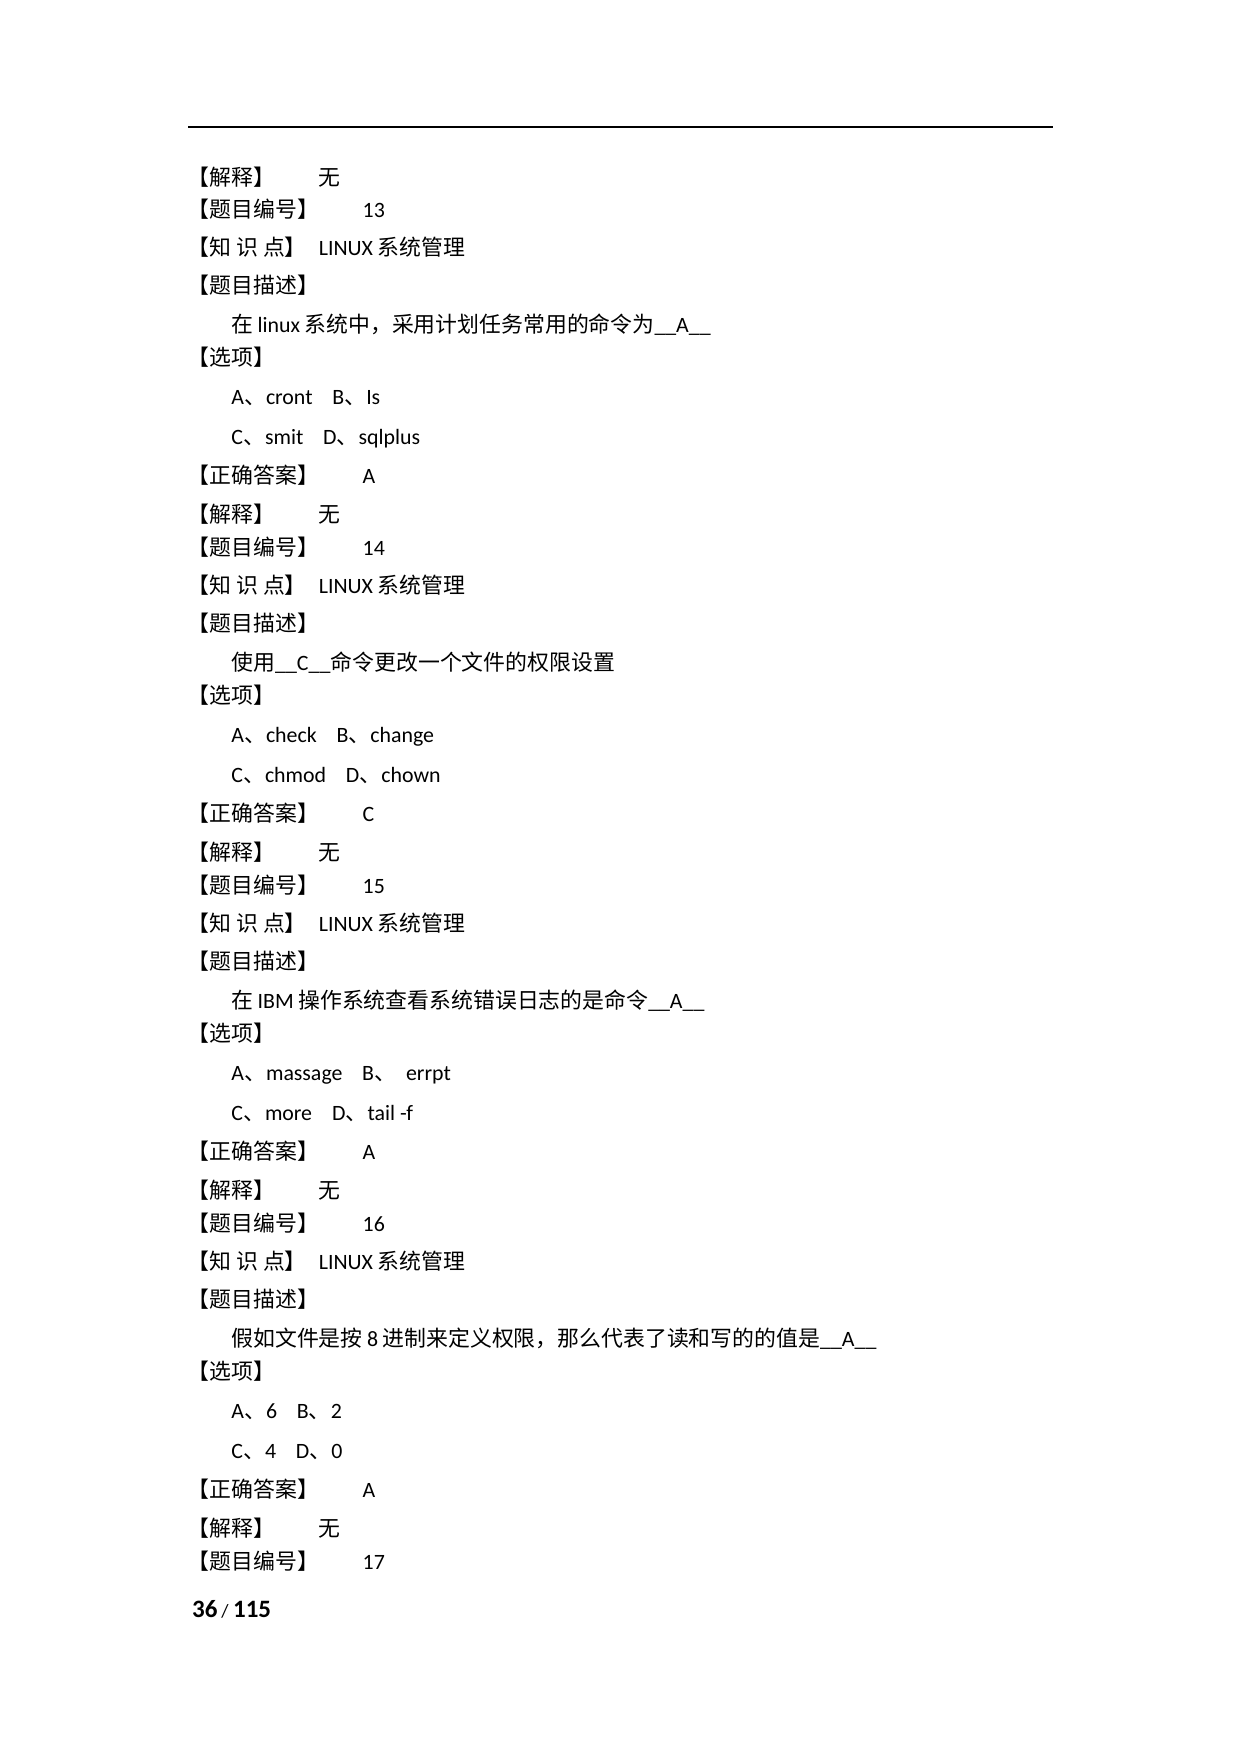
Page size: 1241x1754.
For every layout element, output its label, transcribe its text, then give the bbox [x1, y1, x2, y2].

text 【题目编号】 13 [187, 192, 1053, 224]
text 假如文件是按8进制来定义权限，那么代表了读和写的的值是__A__ [187, 1320, 1053, 1354]
text 【知 识 点】 LINUX系统管理 [187, 906, 1053, 938]
text 【解释】 无 [187, 496, 1053, 530]
text C、4 D、0 [187, 1432, 1053, 1466]
text 在linux系统中，采用计划任务常用的命令为__A__ [187, 306, 1053, 340]
text 【解释】 无 [187, 834, 1053, 868]
text 【解释】 无 [187, 158, 1053, 192]
text 【题目编号】 17 [187, 1544, 1053, 1576]
text C、chmod D、chown [187, 756, 1053, 790]
text 【选项】 [187, 1016, 1053, 1048]
text 【题目描述】 [187, 944, 1053, 976]
text 【正确答案】 A [187, 458, 1053, 490]
text 【选项】 [187, 340, 1053, 372]
text 【知 识 点】 LINUX系统管理 [187, 568, 1053, 600]
text 【题目编号】 16 [187, 1206, 1053, 1238]
text A、cront B、Is [187, 378, 1053, 412]
text A、massage B、 errpt [187, 1054, 1053, 1088]
text 【题目描述】 [187, 268, 1053, 300]
text 【正确答案】 A [187, 1472, 1053, 1504]
text A、6 B、2 [187, 1392, 1053, 1426]
text 【正确答案】 C [187, 796, 1053, 828]
text C、smit D、sqlplus [187, 418, 1053, 452]
text 【题目编号】 15 [187, 868, 1053, 900]
text 【题目描述】 [187, 1282, 1053, 1314]
text 在IBM操作系统查看系统错误日志的是命令__A__ [187, 982, 1053, 1016]
text 【知 识 点】 LINUX系统管理 [187, 230, 1053, 262]
text 【题目编号】 14 [187, 530, 1053, 562]
text A、check B、change [187, 716, 1053, 750]
text 【知 识 点】 LINUX系统管理 [187, 1244, 1053, 1276]
text 【解释】 无 [187, 1510, 1053, 1544]
text 【解释】 无 [187, 1172, 1053, 1206]
text 使用__C__命令更改一个文件的权限设置 [187, 644, 1053, 678]
text 【正确答案】 A [187, 1134, 1053, 1166]
text 【选项】 [187, 1354, 1053, 1386]
text 【题目描述】 [187, 606, 1053, 638]
text C、more D、tail -f [187, 1094, 1053, 1128]
text 【选项】 [187, 678, 1053, 710]
